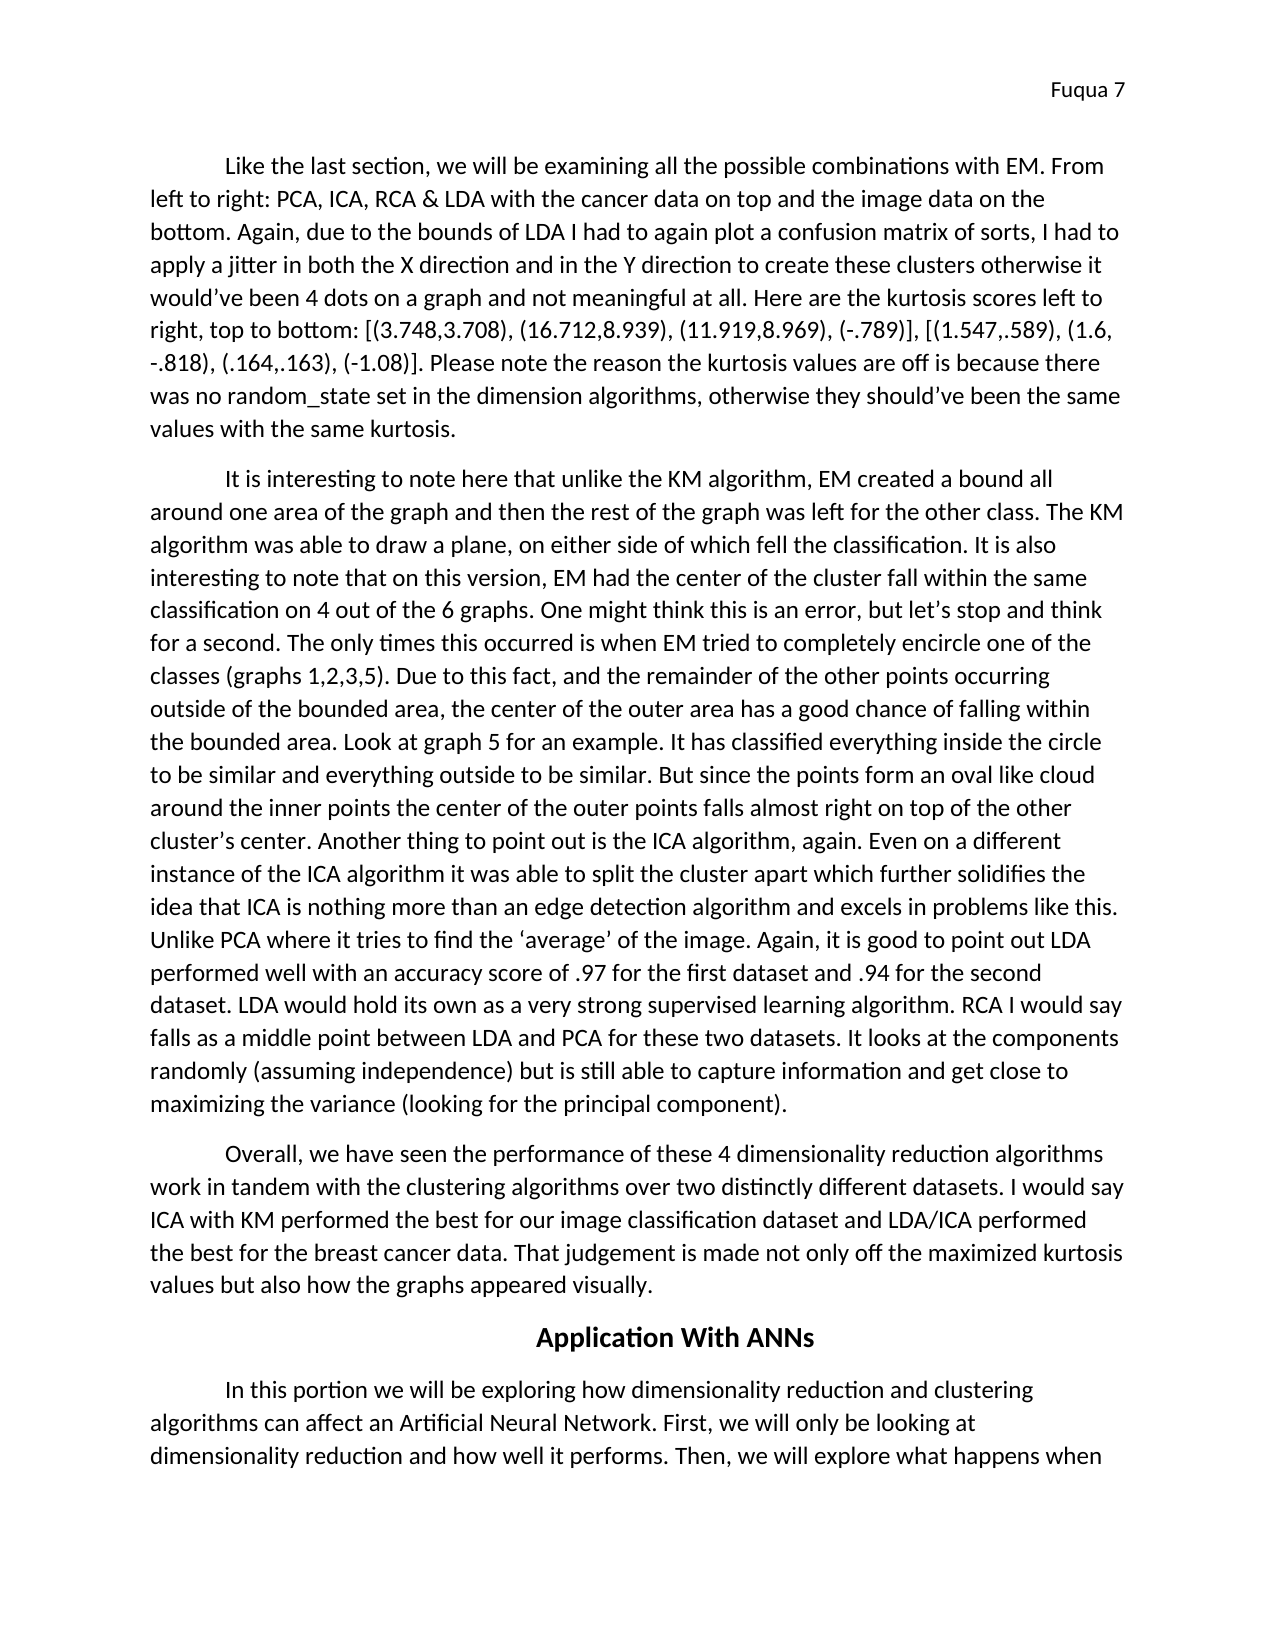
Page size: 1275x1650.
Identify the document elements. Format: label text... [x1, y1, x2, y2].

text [150, 1341, 1125, 1471]
text Overall, we have seen the performance of these 4 dimensionality reduction algorithms work in tandem with the clustering algorithms over two distinctly different datasets. I would say ICA with KM performed the best for our image classification dataset and LDA/ICA performed the best for the breast cancer data. That judgement is made not only off the maximized kurtosis values but also how the graphs appeared visually. [150, 1105, 1125, 1267]
text It is interesting to note here that unlike the KM algorithm, EM created a bound all around one area of the graph and then the rest of the graph was left for the other class. The KM algorithm was able to draw a plane, on either side of which fell the classification. It is also interesting to note that on this version, EM had the center of the cluster fall within the same classification on 4 out of the 6 graphs. One might think this is an error, but let’s stop and think for a second. The only times this occurred is when EM tried to completely encircle one of the classes (graphs 1,2,3,5). Due to this fact, and the remainder of the other points occurring outside of the bounded area, the center of the outer area has a good chance of falling within the bounded area. Look at graph 5 for an example. It has classified everything inside the circle to be similar and everything outside to be similar. But since the points form an oval like cloud around the inner points the center of the outer points falls almost right on top of the other cluster’s center. Another thing to point out is the ICA algorithm, again. Even on a different instance of the ICA algorithm it was able to split the cluster apart which further solidifies the idea that ICA is nothing more than an edge detection algorithm and excels in problems like this. Unlike PCA where it tries to find the ‘average’ of the image. Again, it is good to point out LDA performed well with an accuracy score of .97 for the first dataset and .94 for the second dataset. LDA would hold its own as a very strong supervised learning algorithm. RCA I would say falls as a middle point between LDA and PCA for these two datasets. It looks at the components randomly (assuming independence) but is still able to capture information and get close to maximizing the variance (looking for the principal component). [150, 430, 1125, 1086]
text Application With ANNs [150, 1286, 1125, 1322]
